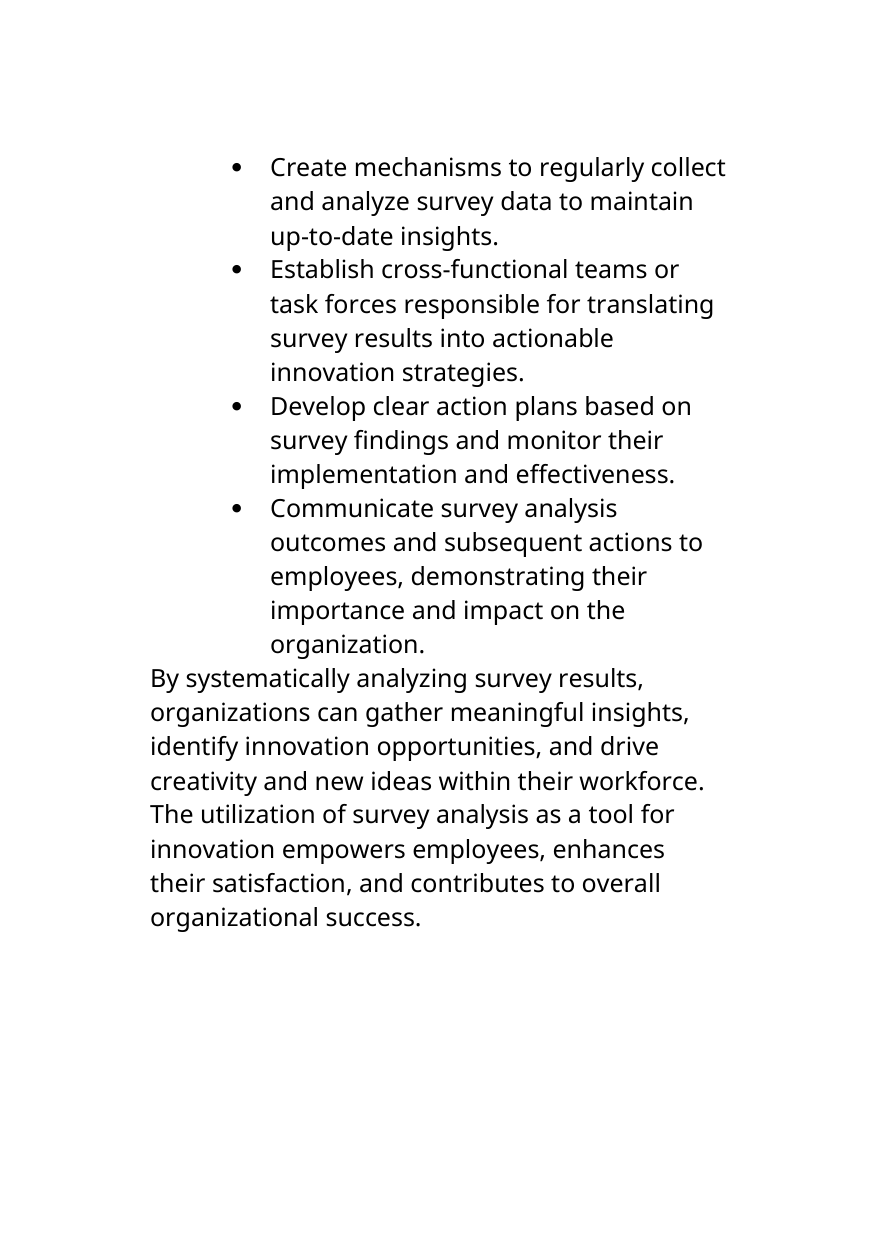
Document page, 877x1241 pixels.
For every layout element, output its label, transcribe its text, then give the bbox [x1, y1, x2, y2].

list Create mechanisms to regularly collect and analyze survey data to maintain up-to-date insights. [232, 150, 727, 252]
text By systematically analyzing survey results, organizations can gather meaningful insights, identify innovation opportunities, and drive creativity and new ideas within their workforce. The utilization of survey analysis as a tool for innovation empowers employees, enhances their satisfaction, and contributes to overall organizational success. [150, 661, 727, 933]
list Establish cross-functional teams or task forces responsible for translating survey results into actionable innovation strategies. [232, 252, 727, 388]
list Develop clear action plans based on survey findings and monitor their implementation and effectiveness. [232, 388, 727, 491]
list Communicate survey analysis outcomes and subsequent actions to employees, demonstrating their importance and impact on the organization. [232, 491, 727, 661]
